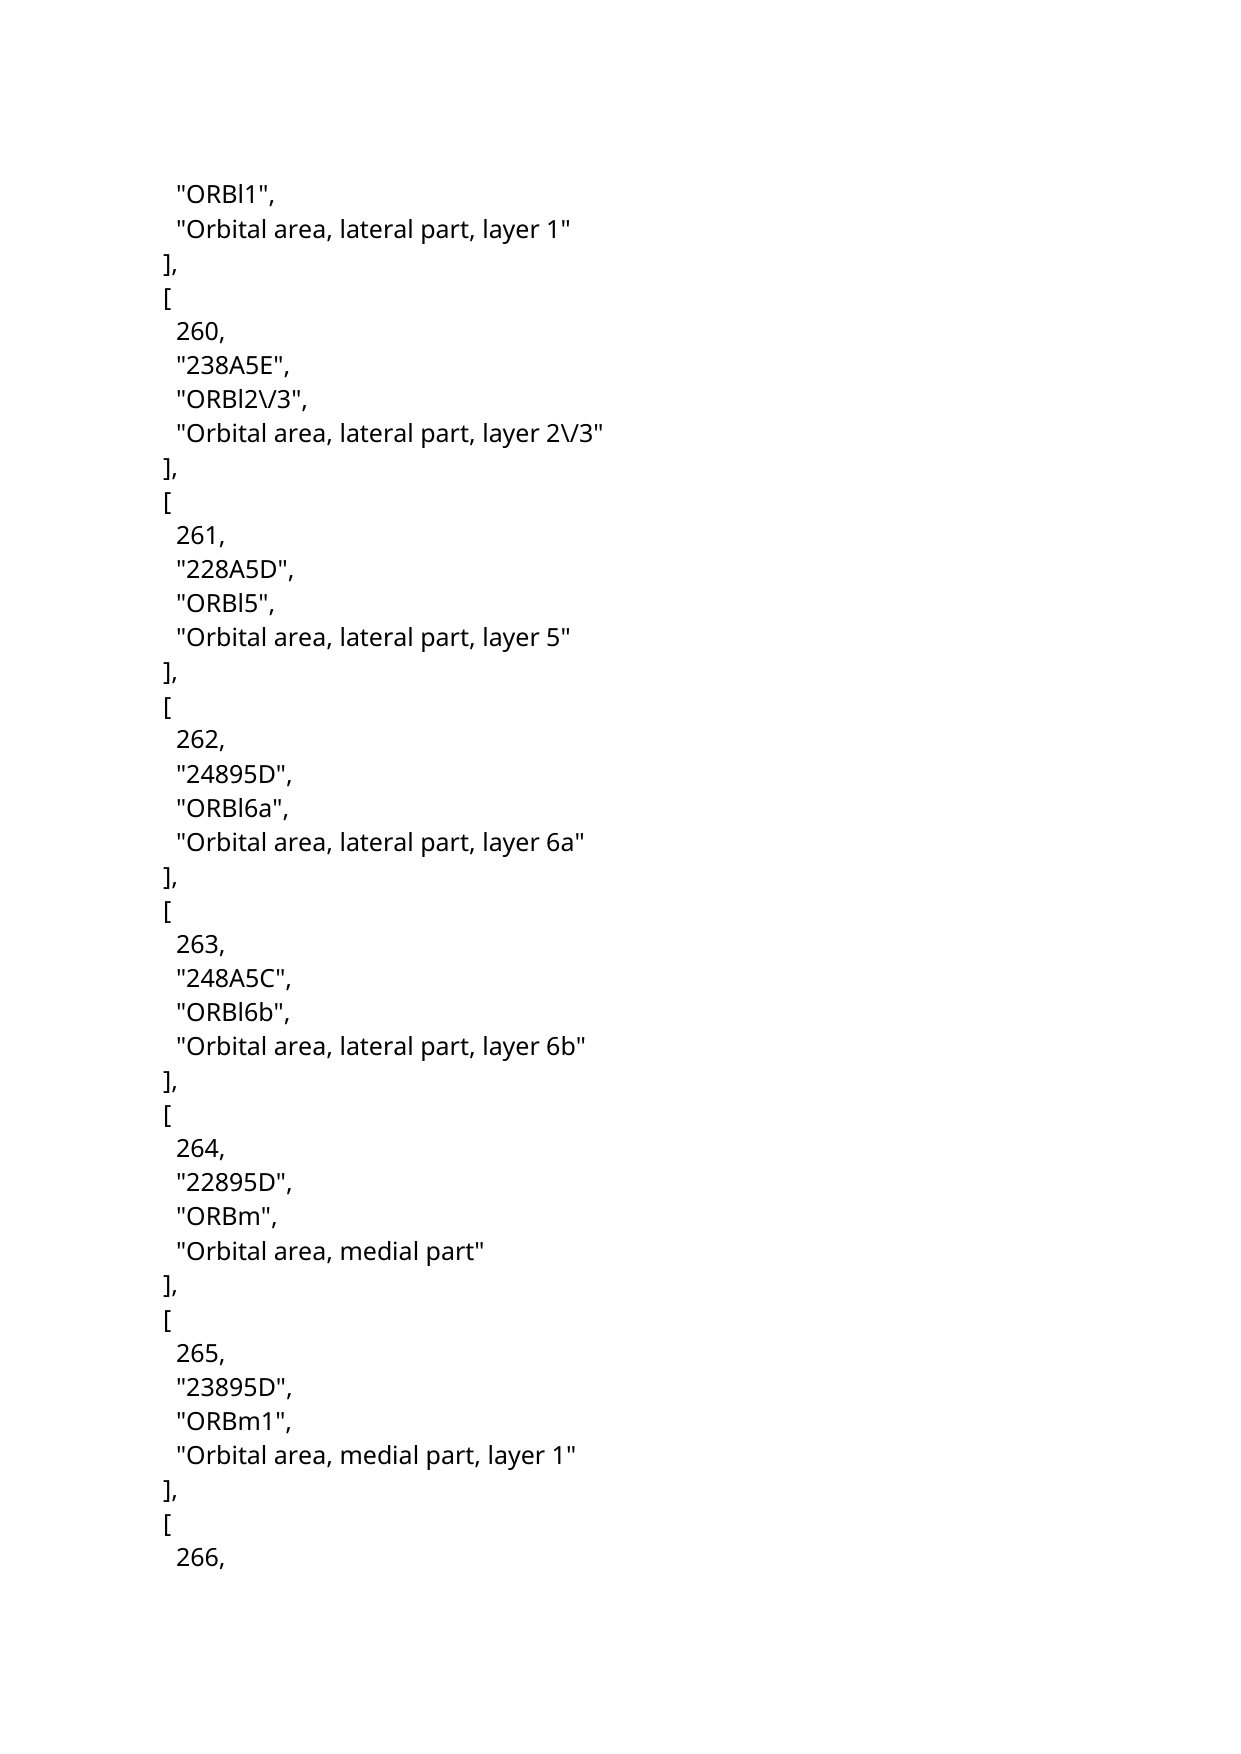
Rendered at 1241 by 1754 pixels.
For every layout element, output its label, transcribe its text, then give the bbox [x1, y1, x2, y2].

text "228A5D", [150, 552, 1090, 586]
text ], [150, 245, 1090, 279]
text [ [150, 1506, 1090, 1540]
text "ORBl6a", [150, 790, 1090, 824]
text ], [150, 1472, 1090, 1506]
text [ [150, 892, 1090, 927]
text "ORBl1", [150, 177, 1090, 211]
text 265, [150, 1335, 1090, 1369]
text "248A5C", [150, 961, 1090, 995]
text "ORBl2\/3", [150, 382, 1090, 416]
text 266, [150, 1540, 1090, 1574]
text "ORBl6b", [150, 995, 1090, 1029]
text "Orbital area, lateral part, layer 5" [150, 620, 1090, 654]
text [ [150, 1097, 1090, 1131]
text "ORBm1", [150, 1403, 1090, 1437]
text "Orbital area, medial part" [150, 1233, 1090, 1267]
text 264, [150, 1131, 1090, 1165]
text "238A5E", [150, 347, 1090, 382]
text 262, [150, 722, 1090, 756]
text [ [150, 1301, 1090, 1335]
text "ORBm", [150, 1199, 1090, 1233]
text "Orbital area, medial part, layer 1" [150, 1437, 1090, 1472]
text 263, [150, 927, 1090, 961]
text "24895D", [150, 756, 1090, 790]
text "Orbital area, lateral part, layer 2\/3" [150, 416, 1090, 450]
text "Orbital area, lateral part, layer 1" [150, 211, 1090, 245]
text 261, [150, 518, 1090, 552]
text ], [150, 1267, 1090, 1301]
text "22895D", [150, 1165, 1090, 1199]
text ], [150, 654, 1090, 688]
text [ [150, 484, 1090, 518]
text "23895D", [150, 1369, 1090, 1403]
text "Orbital area, lateral part, layer 6b" [150, 1029, 1090, 1063]
text ], [150, 450, 1090, 484]
text [ [150, 688, 1090, 722]
text "Orbital area, lateral part, layer 6a" [150, 824, 1090, 858]
text [ [150, 279, 1090, 313]
text ], [150, 858, 1090, 892]
text 260, [150, 313, 1090, 347]
text "ORBl5", [150, 586, 1090, 620]
text ], [150, 1063, 1090, 1097]
